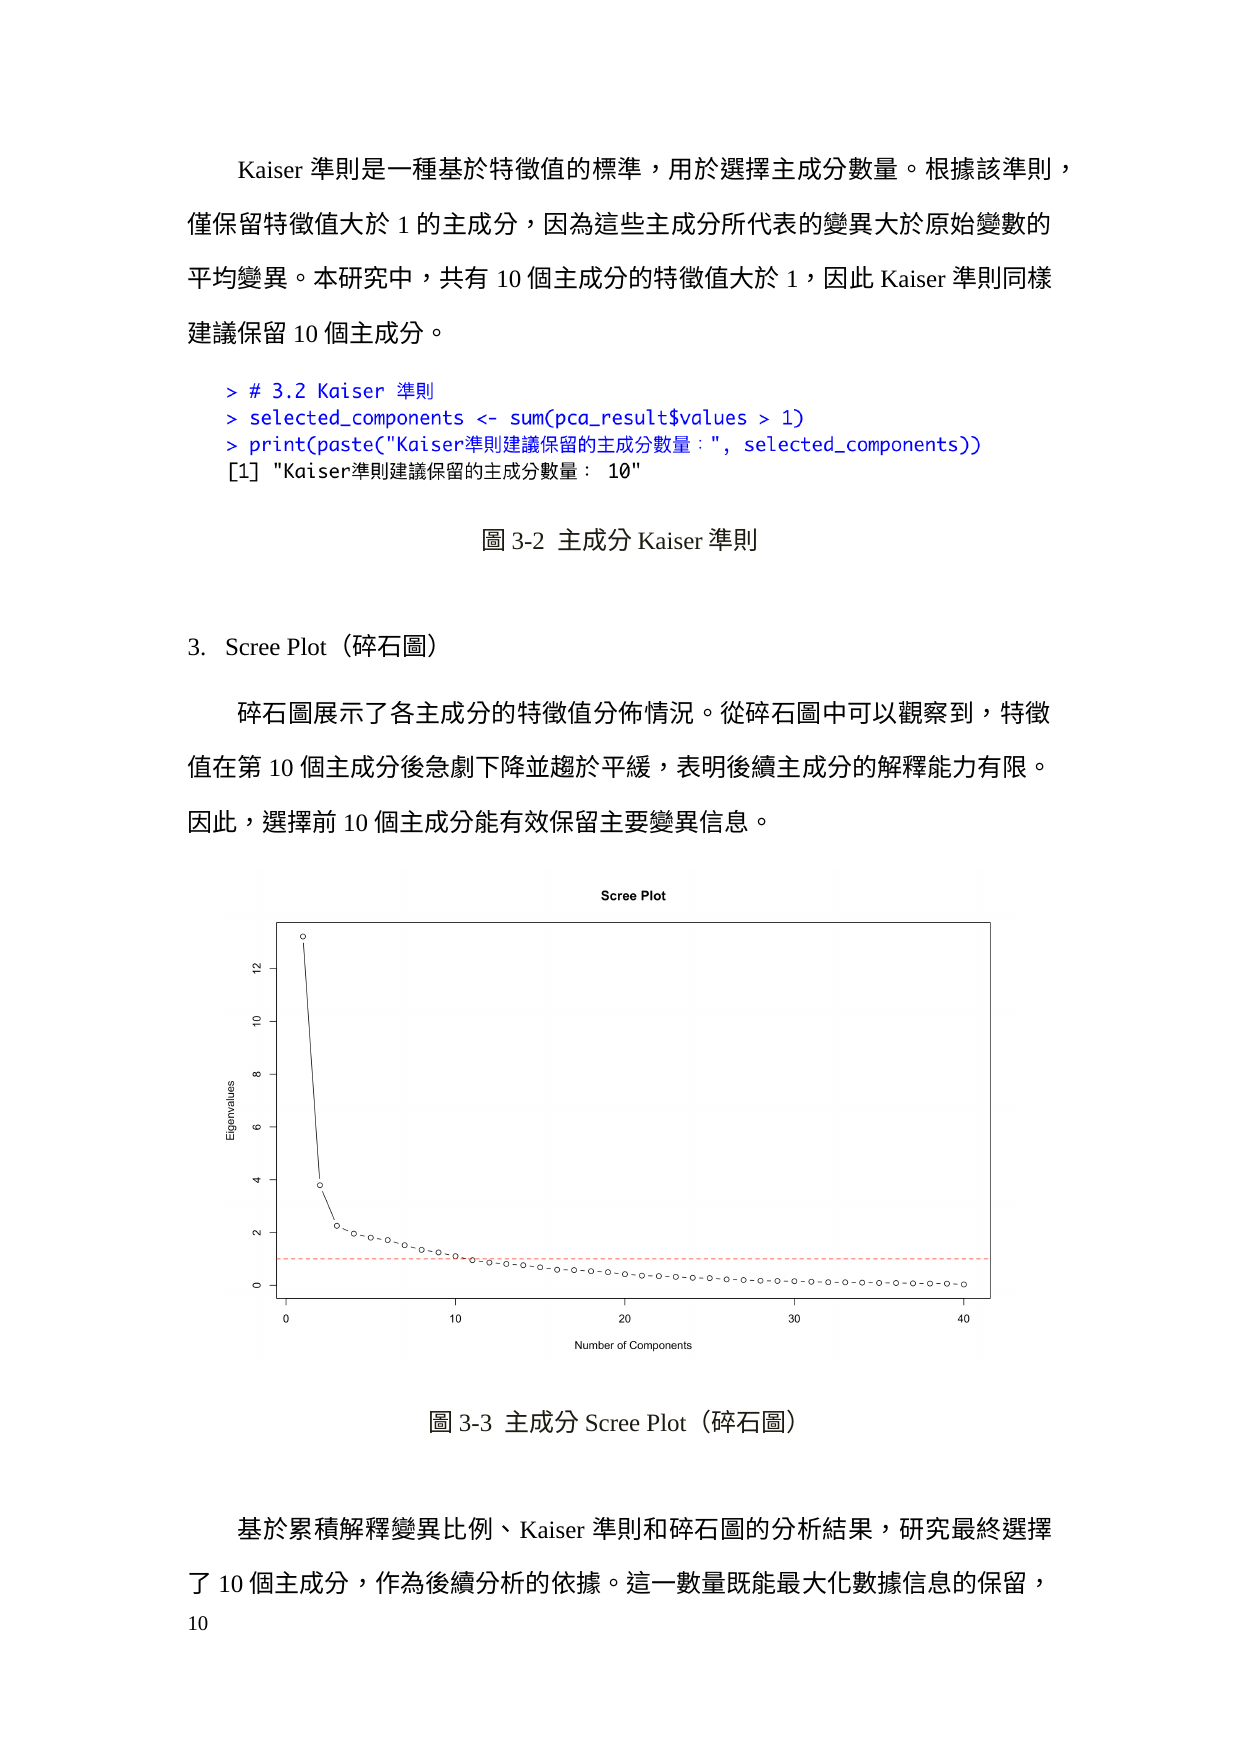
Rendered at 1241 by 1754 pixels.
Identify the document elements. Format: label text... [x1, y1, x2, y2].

picture [225, 380, 1016, 483]
text Kaiser 準則是一種基於特徵值的標準，用於選擇主成分數量。根據該準則，僅保留特徵值大於 1 的主成分，因為這些主成分所代表的變異大於原始變數的平均變異。本研究中，共有 10 個主成分的特徵值大於 1，因此 Kaiser 準則同樣建議保留 10 個主成分。 [187, 150, 1053, 349]
picture [222, 868, 1018, 1366]
text 圖3-3 主成分Scree Plot（碎石圖） [187, 1395, 1053, 1441]
text 圖3-2 主成分Kaiser 準則 [187, 512, 1053, 558]
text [187, 1509, 1053, 1600]
list Scree Plot（碎石圖） [187, 626, 1053, 663]
text 碎石圖展示了各主成分的特徵值分佈情況。從碎石圖中可以觀察到，特徵值在第 10 個主成分後急劇下降並趨於平緩，表明後續主成分的解釋能力有限。因此，選擇前 10 個主成分能有效保留主要變異信息。 [187, 693, 1053, 838]
